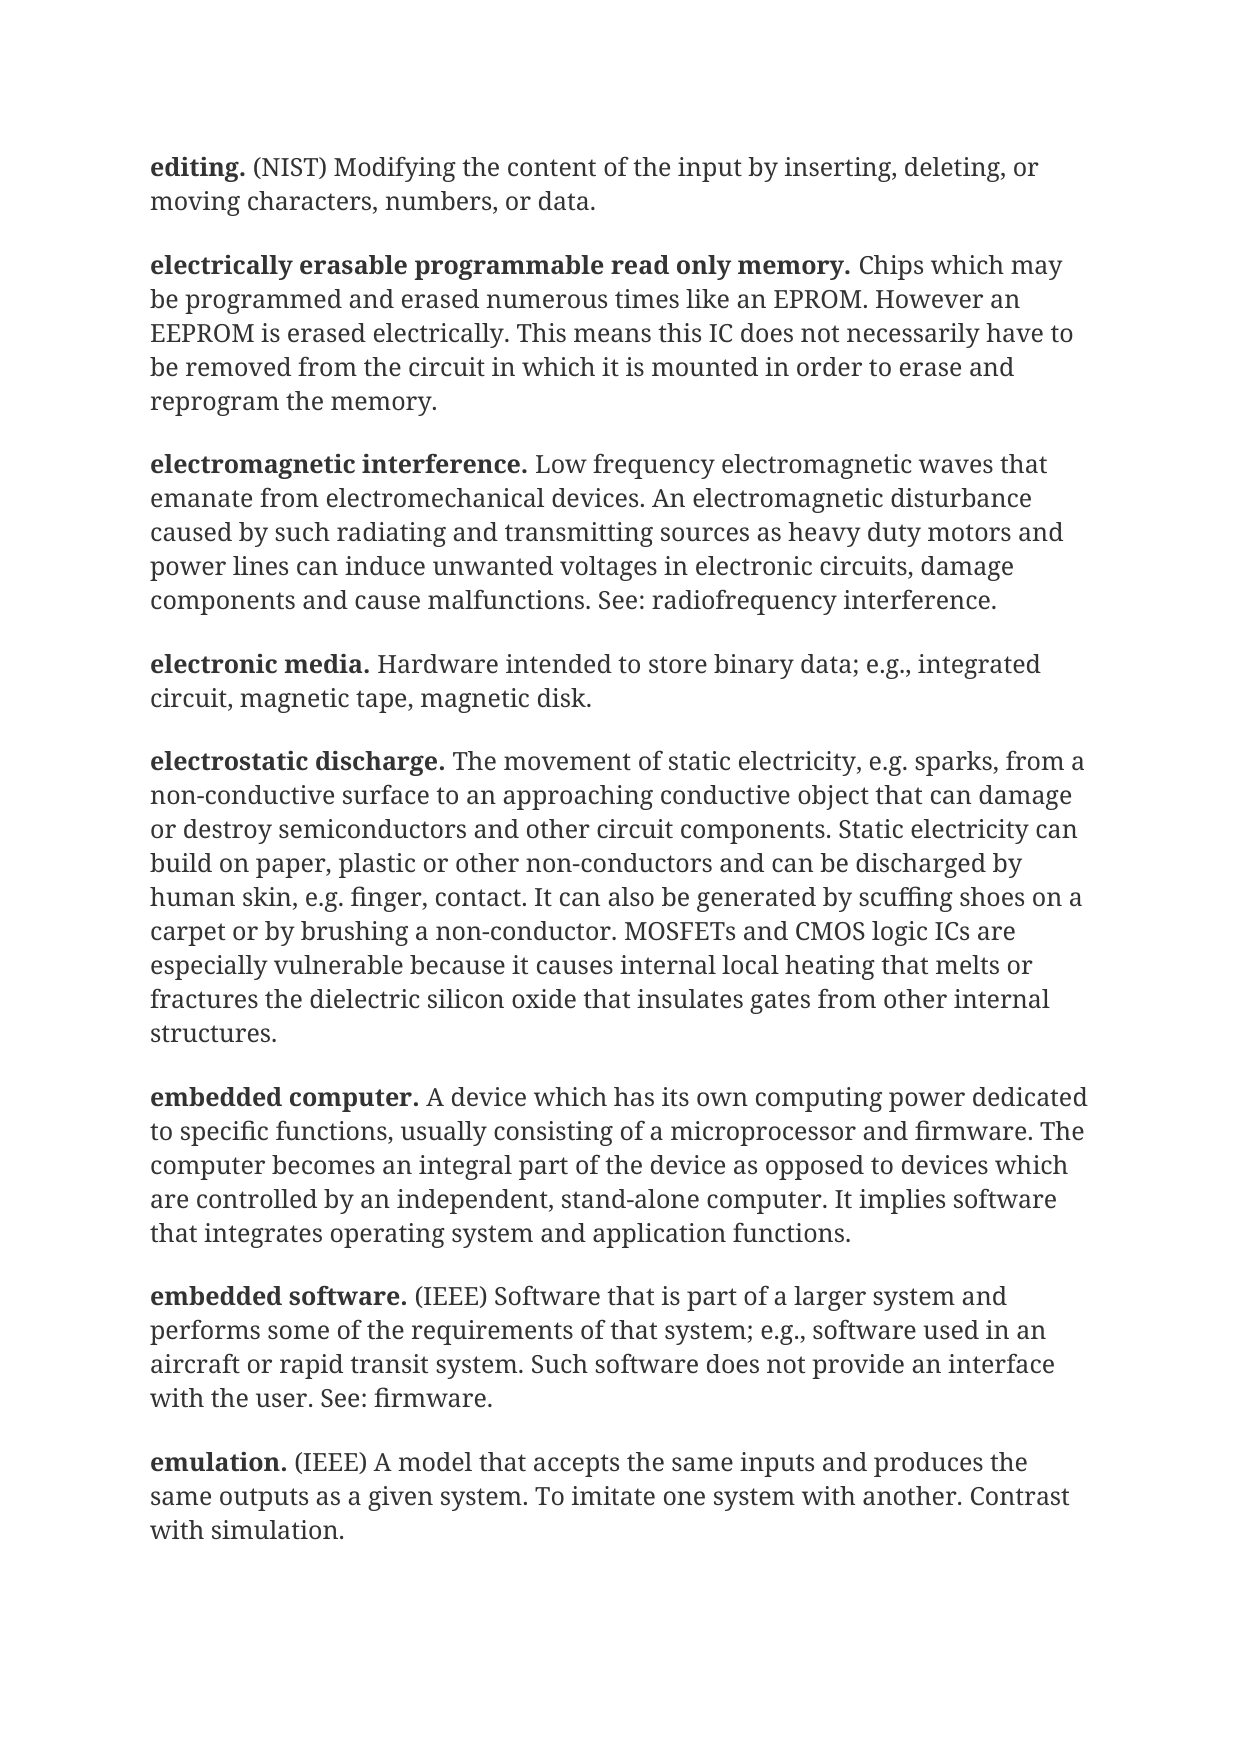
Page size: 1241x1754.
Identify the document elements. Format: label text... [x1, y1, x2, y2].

text embedded computer. A device which has its own computing power dedicated to specific functions, usually consisting of a microprocessor and firmware. The computer becomes an integral part of the device as opposed to devices which are controlled by an independent, stand-alone computer. It implies software that integrates operating system and application functions. [150, 1079, 1090, 1249]
text electromagnetic interference. Low frequency electromagnetic waves that emanate from electromechanical devices. An electromagnetic disturbance caused by such radiating and transmitting sources as heavy duty motors and power lines can induce unwanted voltages in electronic circuits, damage components and cause malfunctions. See: radiofrequency interference. [150, 447, 1090, 617]
text electronic media. Hardware intended to store binary data; e.g., integrated circuit, magnetic tape, magnetic disk. [150, 646, 1090, 714]
text editing. (NIST) Modifying the content of the input by inserting, deleting, or moving characters, numbers, or data. [150, 150, 1090, 218]
text electrically erasable programmable read only memory. Chips which may be programmed and erased numerous times like an EPROM. However an EEPROM is erased electrically. This means this IC does not necessarily have to be removed from the circuit in which it is mounted in order to erase and reprogram the memory. [150, 247, 1090, 418]
text electrostatic discharge. The movement of static electricity, e.g. sparks, from a non-conductive surface to an approaching conductive object that can damage or destroy semiconductors and other circuit components. Static electricity can build on paper, plastic or other non-conductors and can be discharged by human skin, e.g. finger, contact. It can also be generated by scuffing shoes on a carpet or by brushing a non-conductor. MOSFETs and CMOS logic ICs are especially vulnerable because it causes internal local heating that melts or fractures the dielectric silicon oxide that insulates gates from other internal structures. [150, 743, 1090, 1050]
text embedded software. (IEEE) Software that is part of a larger system and performs some of the requirements of that system; e.g., software used in an aircraft or rapid transit system. Such software does not provide an interface with the user. See: firmware. [150, 1279, 1090, 1415]
text emulation. (IEEE) A model that accepts the same inputs and produces the same outputs as a given system. To imitate one system with another. Contrast with simulation. [150, 1444, 1090, 1546]
